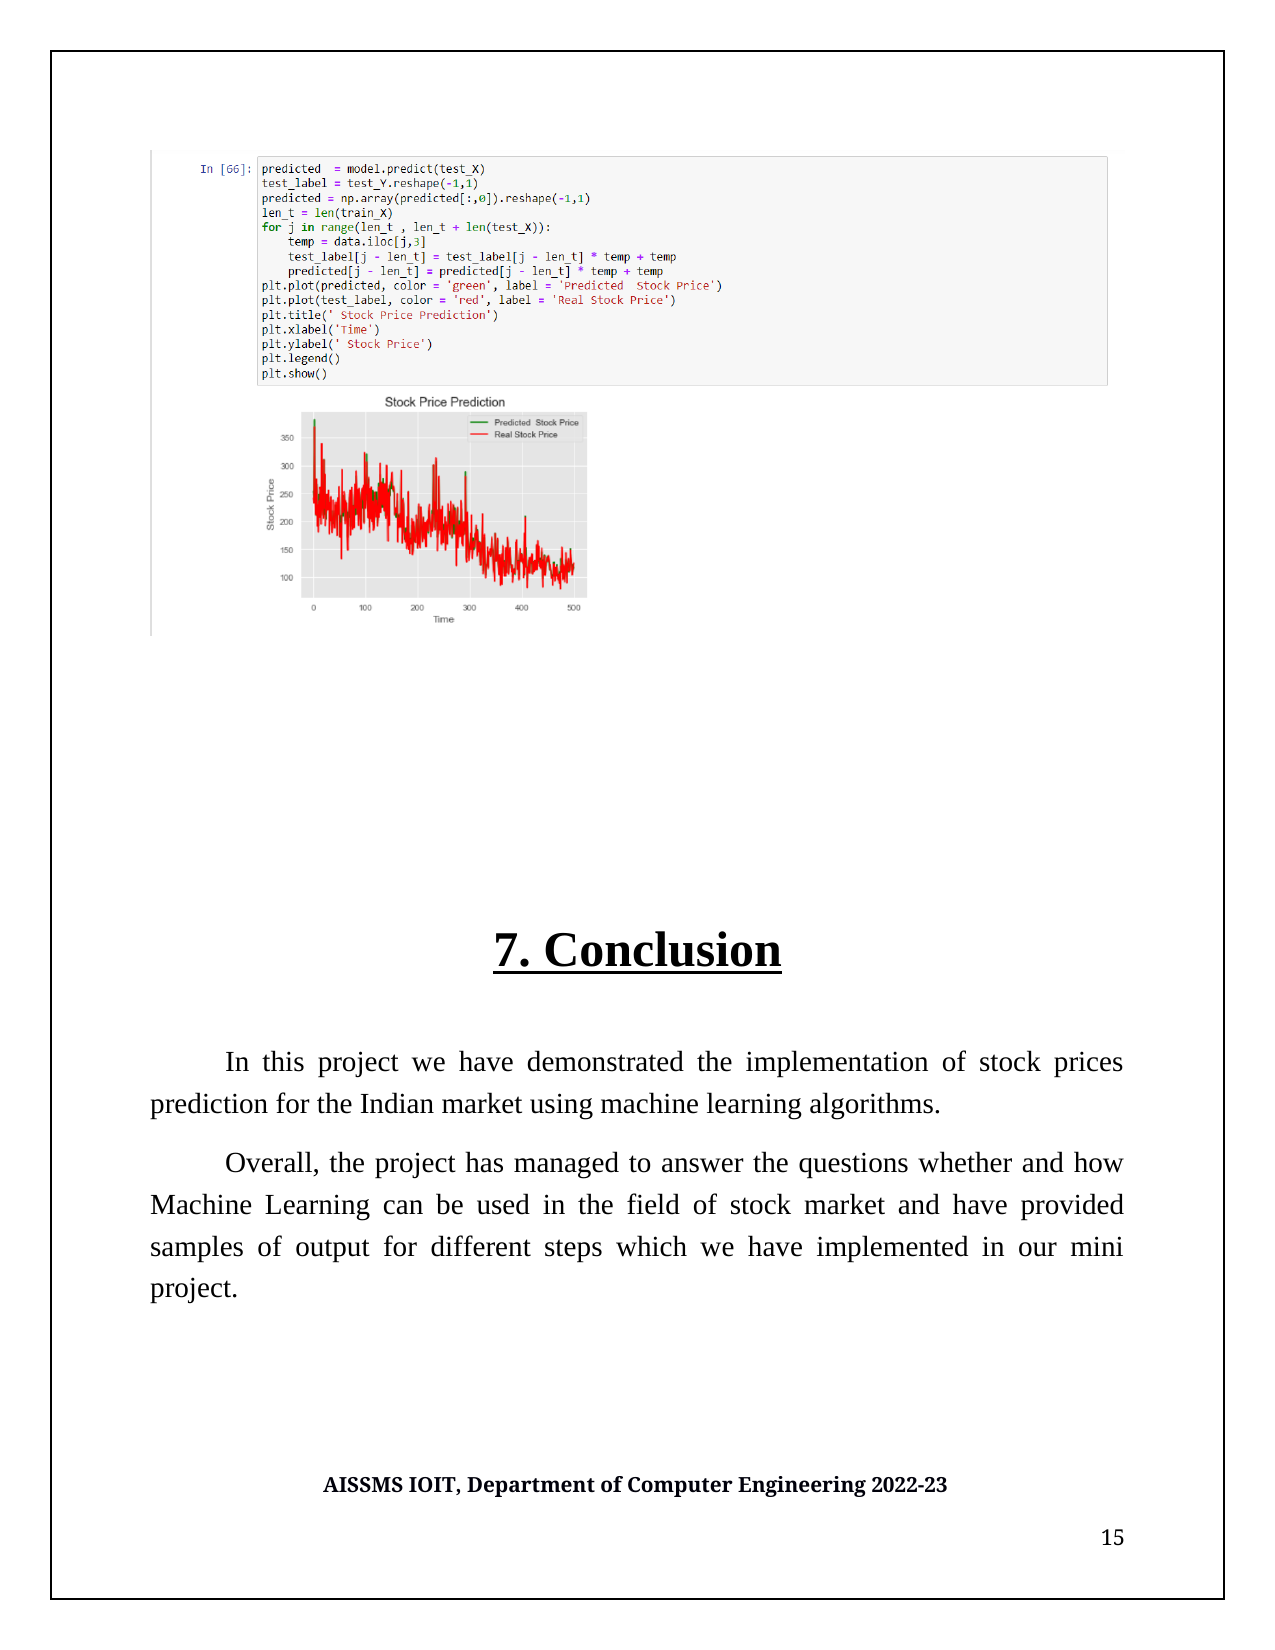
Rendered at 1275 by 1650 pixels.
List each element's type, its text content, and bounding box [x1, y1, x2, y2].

subtitle 7. Conclusion [150, 920, 1125, 978]
text In this project we have demonstrated the implementation of stock prices prediction for the Indian market using machine learning algorithms. [150, 1044, 1125, 1120]
picture [150, 150, 1125, 636]
text Overall, the project has managed to answer the questions whether and how Machine Learning can be used in the field of stock market and have provided samples of output for different steps which we have implemented in our mini project. [150, 1145, 1125, 1304]
